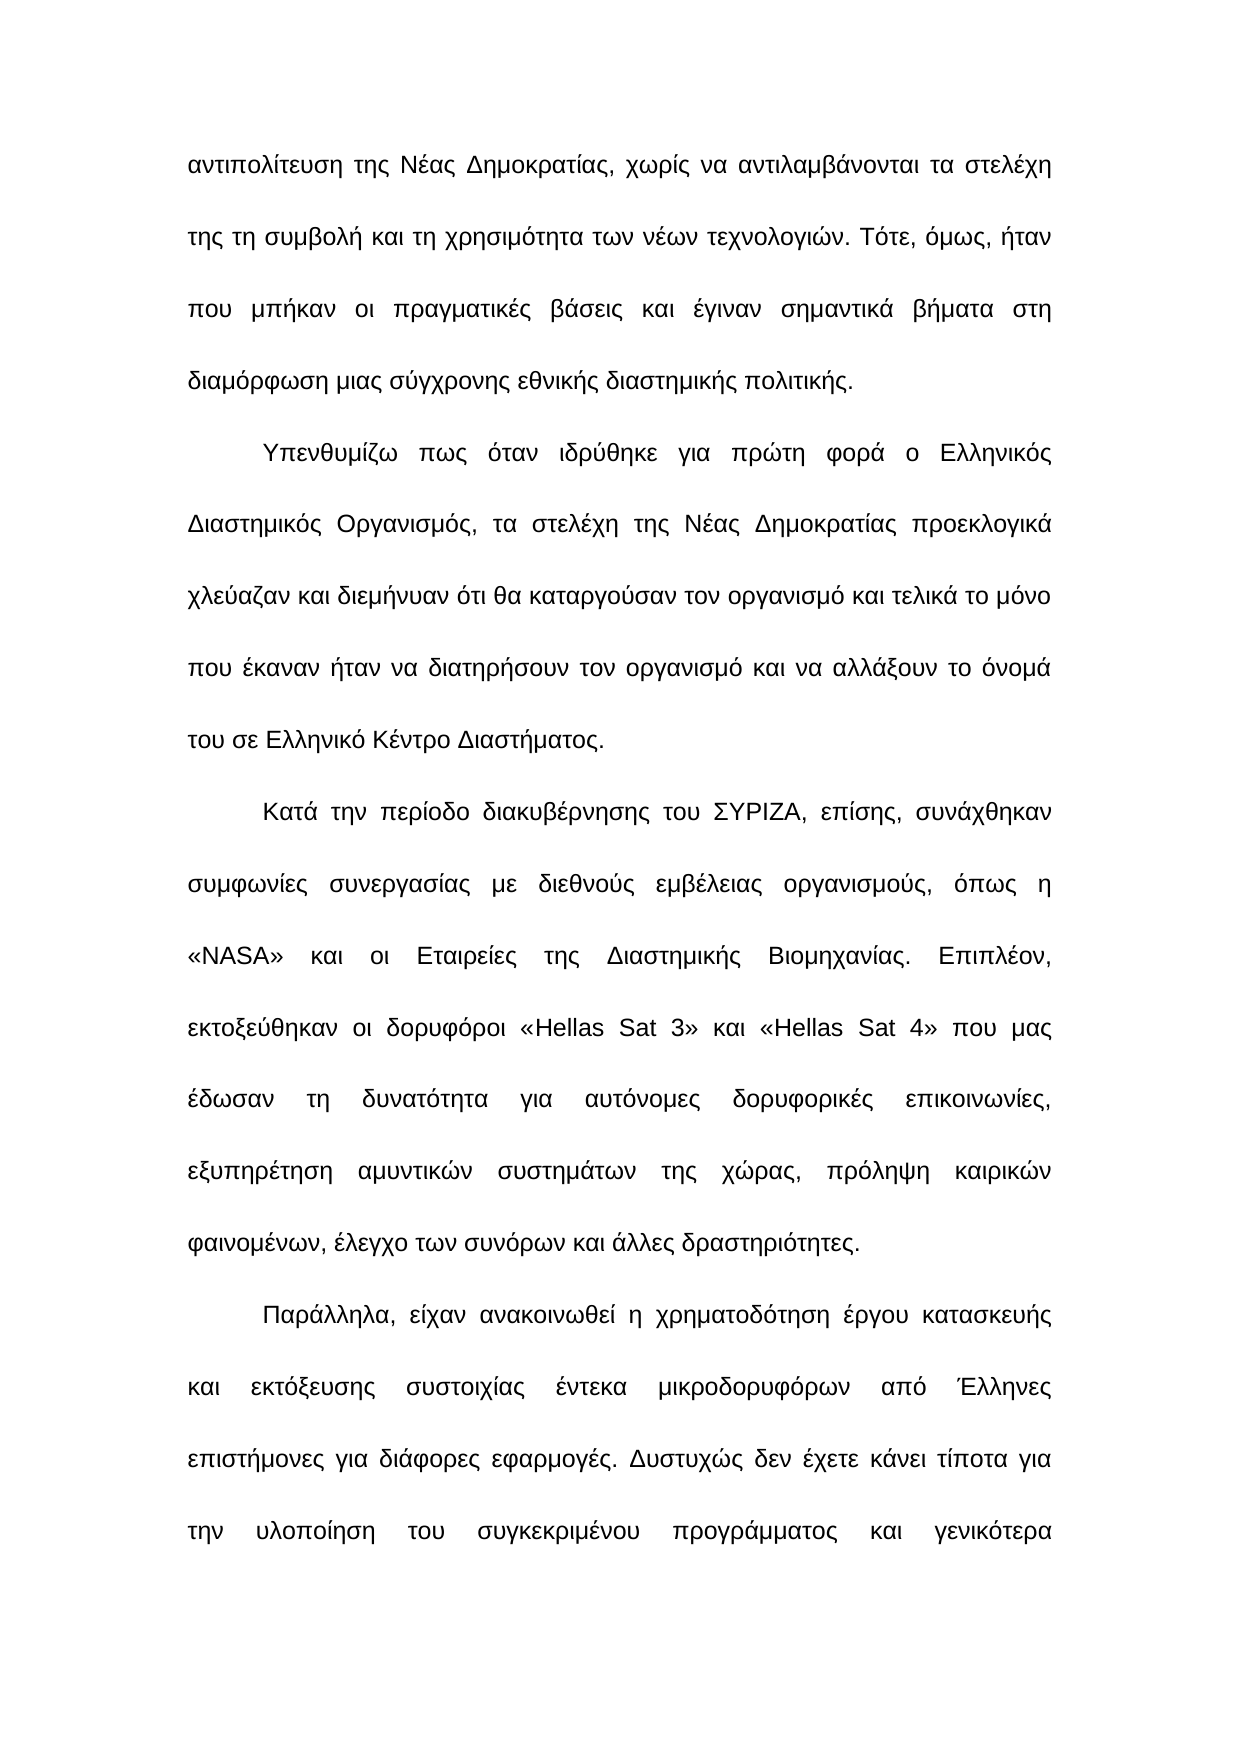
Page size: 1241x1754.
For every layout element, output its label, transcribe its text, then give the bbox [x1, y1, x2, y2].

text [187, 1300, 1053, 1544]
text Υπενθυμίζω πως όταν ιδρύθηκε για πρώτη φορά ο Ελληνικός Διαστημικός Οργανισμός, τα στελέχη της Νέας Δημοκρατίας προεκλογικά χλεύαζαν και διεμήνυαν ότι θα καταργούσαν τον οργανισμό και τελικά το μόνο που έκαναν ήταν να διατηρήσουν τον οργανισμό και να αλλάξουν το όνομά του σε Ελληνικό Κέντρο Διαστήματος. [187, 437, 1053, 754]
text Κατά την περίοδο διακυβέρνησης του ΣΥΡΙΖΑ, επίσης, συνάχθηκαν συμφωνίες συνεργασίας με διεθνούς εμβέλειας οργανισμούς, όπως η «NASA» και οι Εταιρείες της Διαστημικής Βιομηχανίας. Επιπλέον, εκτοξεύθηκαν οι δορυφόροι «Hellas Sat 3» και «Hellas Sat 4» που μας έδωσαν τη δυνατότητα για αυτόνομες δορυφορικές επικοινωνίες, εξυπηρέτηση αμυντικών συστημάτων της χώρας, πρόληψη καιρικών φαινομένων, έλεγχο των συνόρων και άλλες δραστηριότητες. [187, 797, 1053, 1257]
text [187, 150, 1053, 394]
